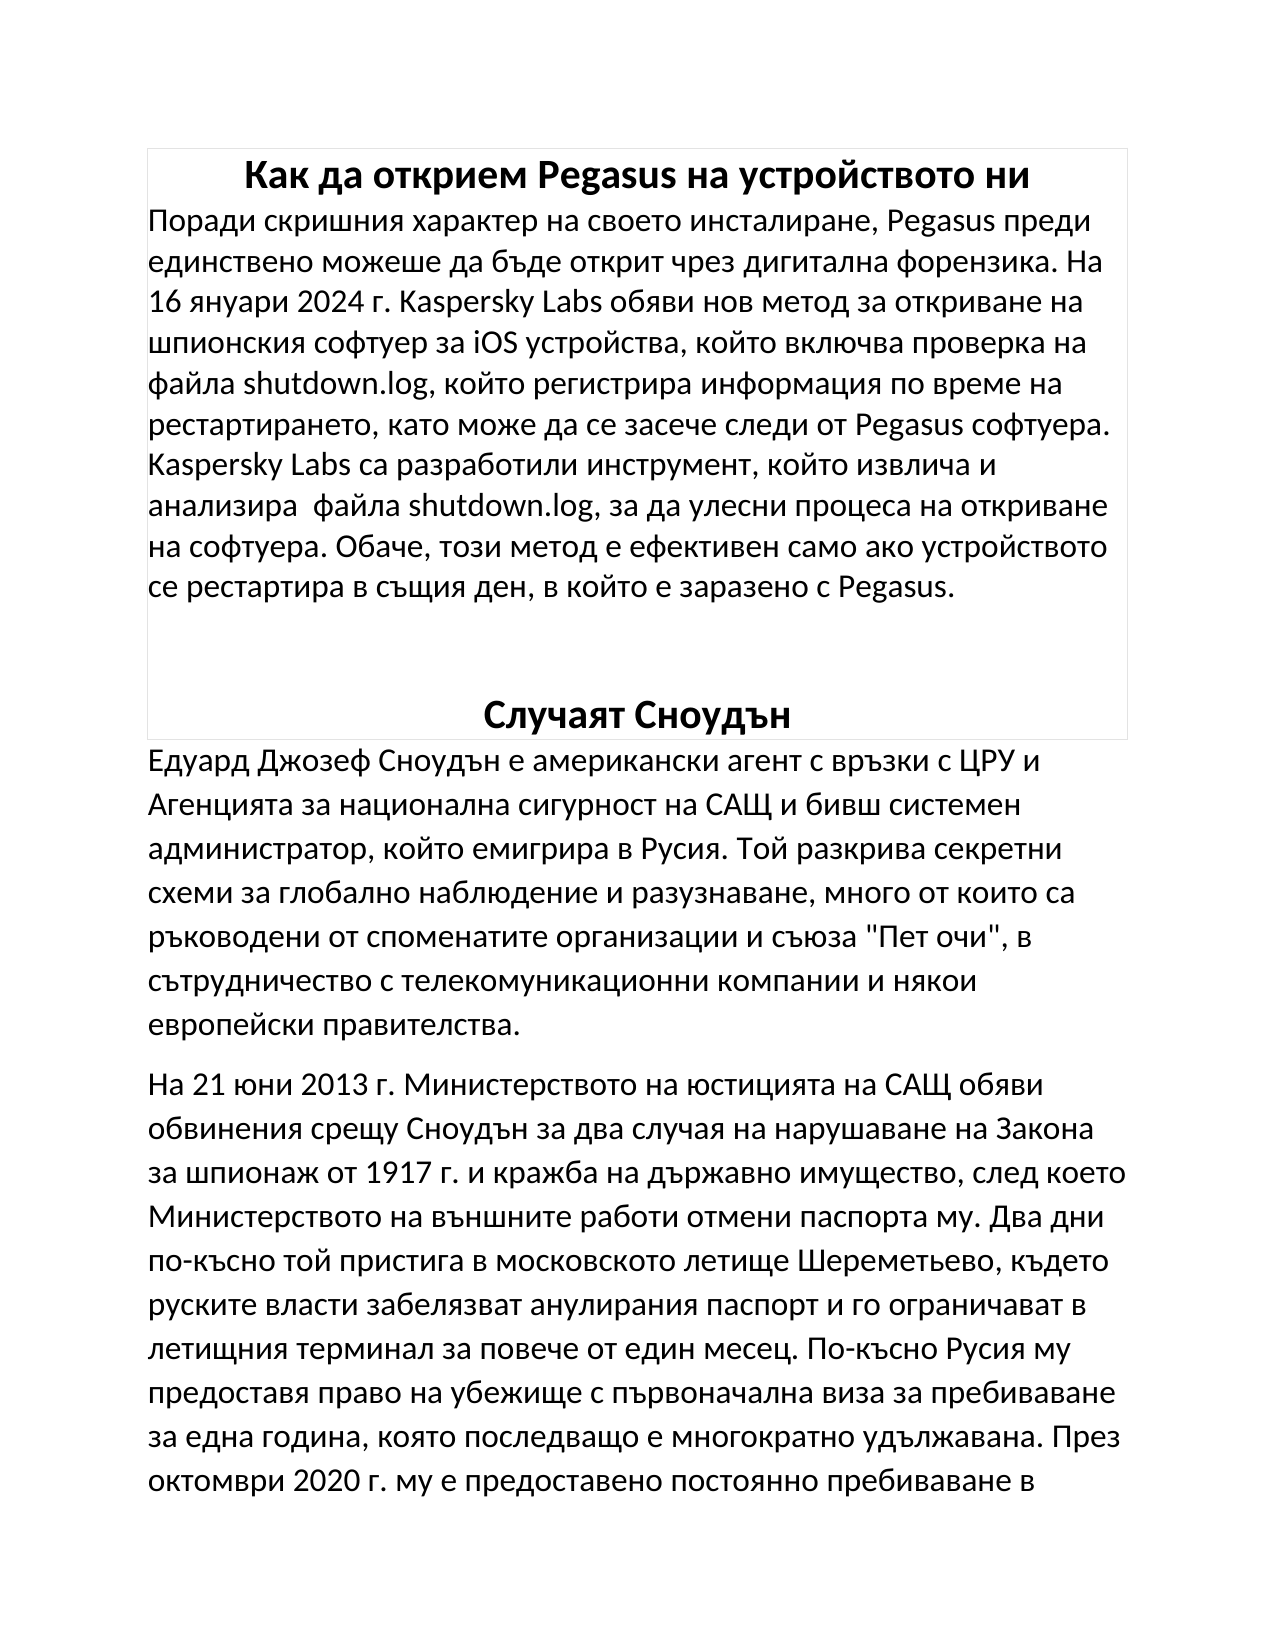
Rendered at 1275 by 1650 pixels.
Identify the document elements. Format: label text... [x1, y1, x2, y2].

text Поради скришния характер на своето инсталиране, Pegasus преди единствено можеше да бъде открит чрез дигитална форензика. На 16 януари 2024 г. Kaspersky Labs обяви нов метод за откриване на шпионския софтуер за iOS устройства, който включва проверка на файла shutdown.log, който регистрира информация по време на рестартирането, като може да се засече следи от Pegasus софтуера. Kaspersky Labs са разработили инструмент, който извлича и анализира файла shutdown.log, за да улесни процеса на откриване на софтуера. Обаче, този метод е ефективен само ако устройството се рестартира в същия ден, в който е заразено с Pegasus. [148, 199, 1127, 606]
text Случаят Сноудън [148, 687, 1127, 739]
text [148, 1063, 1127, 1500]
text Как да открием Pegasus на устройството ни [148, 149, 1127, 199]
text Едуард Джозеф Сноудън е американски агент с връзки с ЦРУ и Агенцията за национална сигурност на САЩ и бивш системен администратор, който емигрира в Русия. Той разкрива секретни схеми за глобално наблюдение и разузнаване, много от които са ръководени от споменатите организации и съюза "Пет очи", в сътрудничество с телекомуникационни компании и някои европейски правителства. [148, 740, 1127, 1043]
